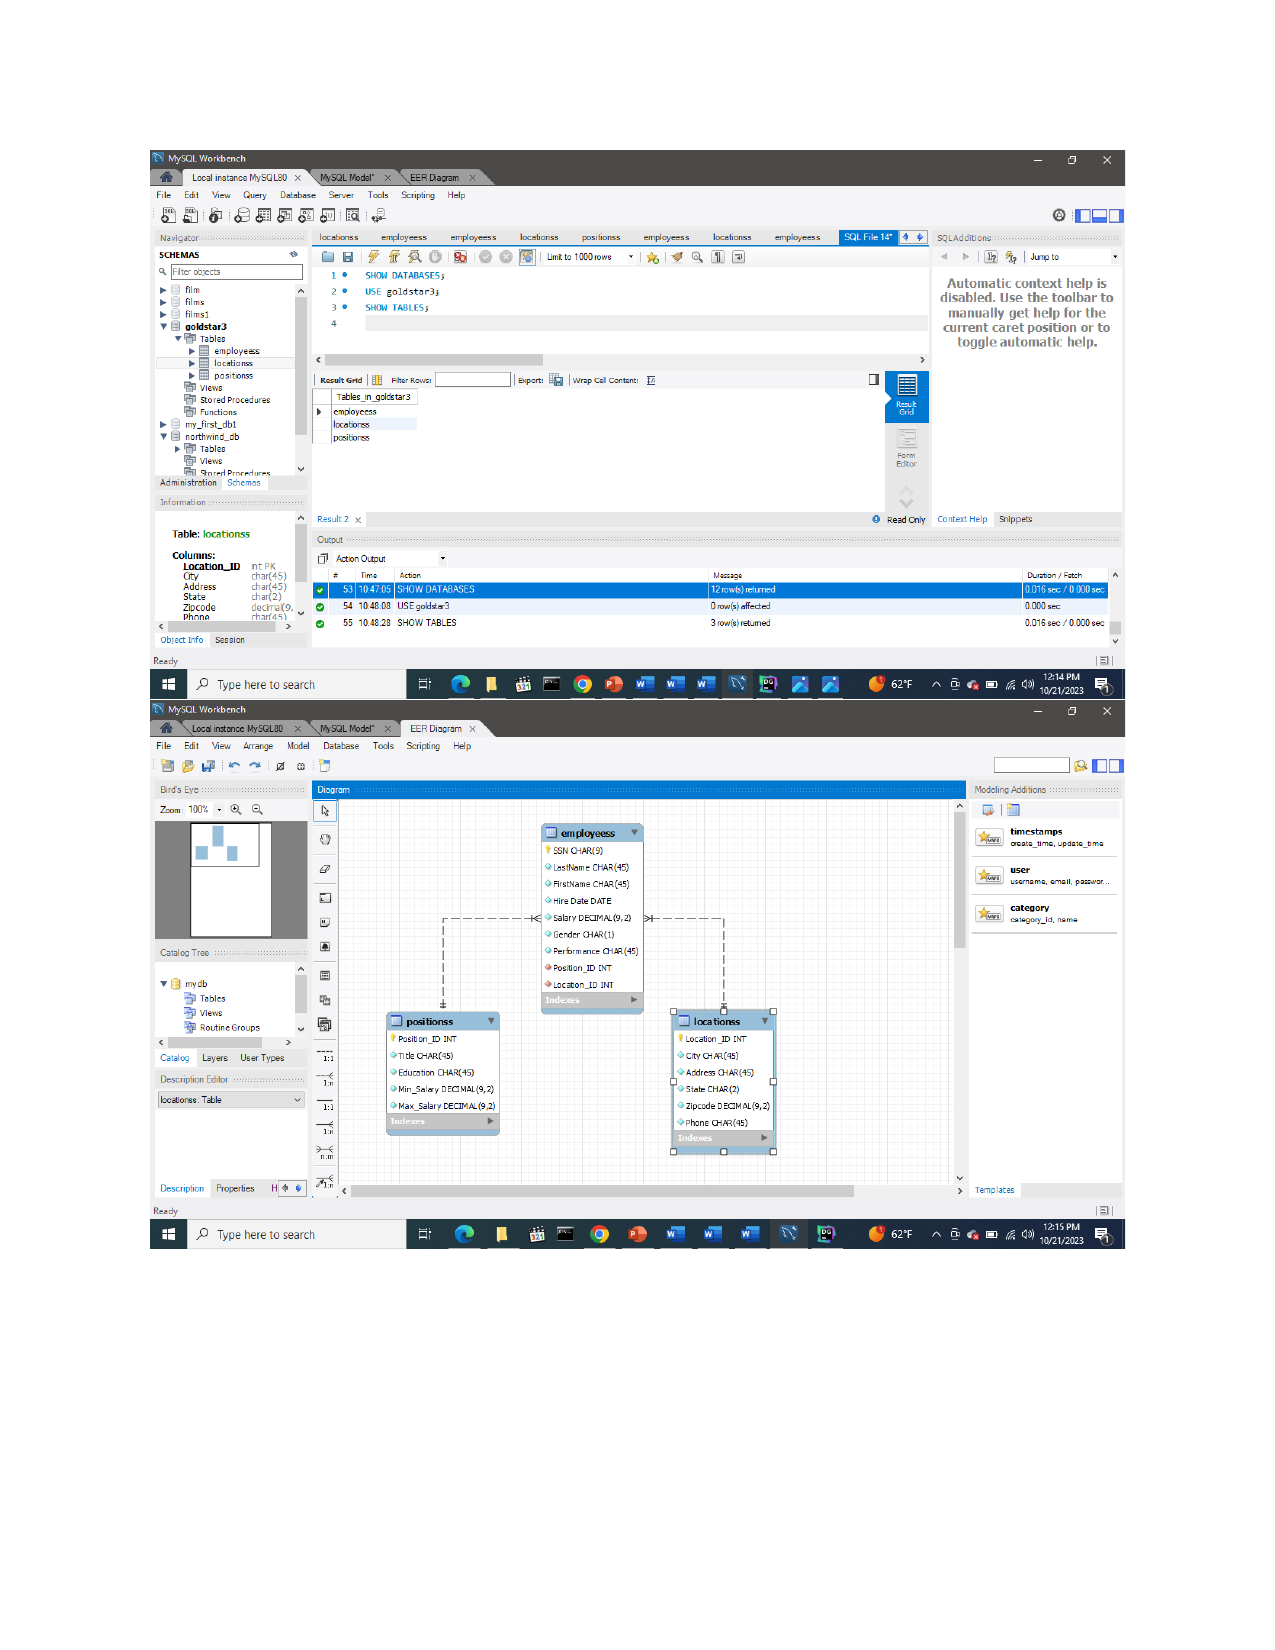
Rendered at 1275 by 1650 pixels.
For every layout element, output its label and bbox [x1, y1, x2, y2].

picture [150, 700, 1125, 1249]
picture [150, 150, 1125, 699]
